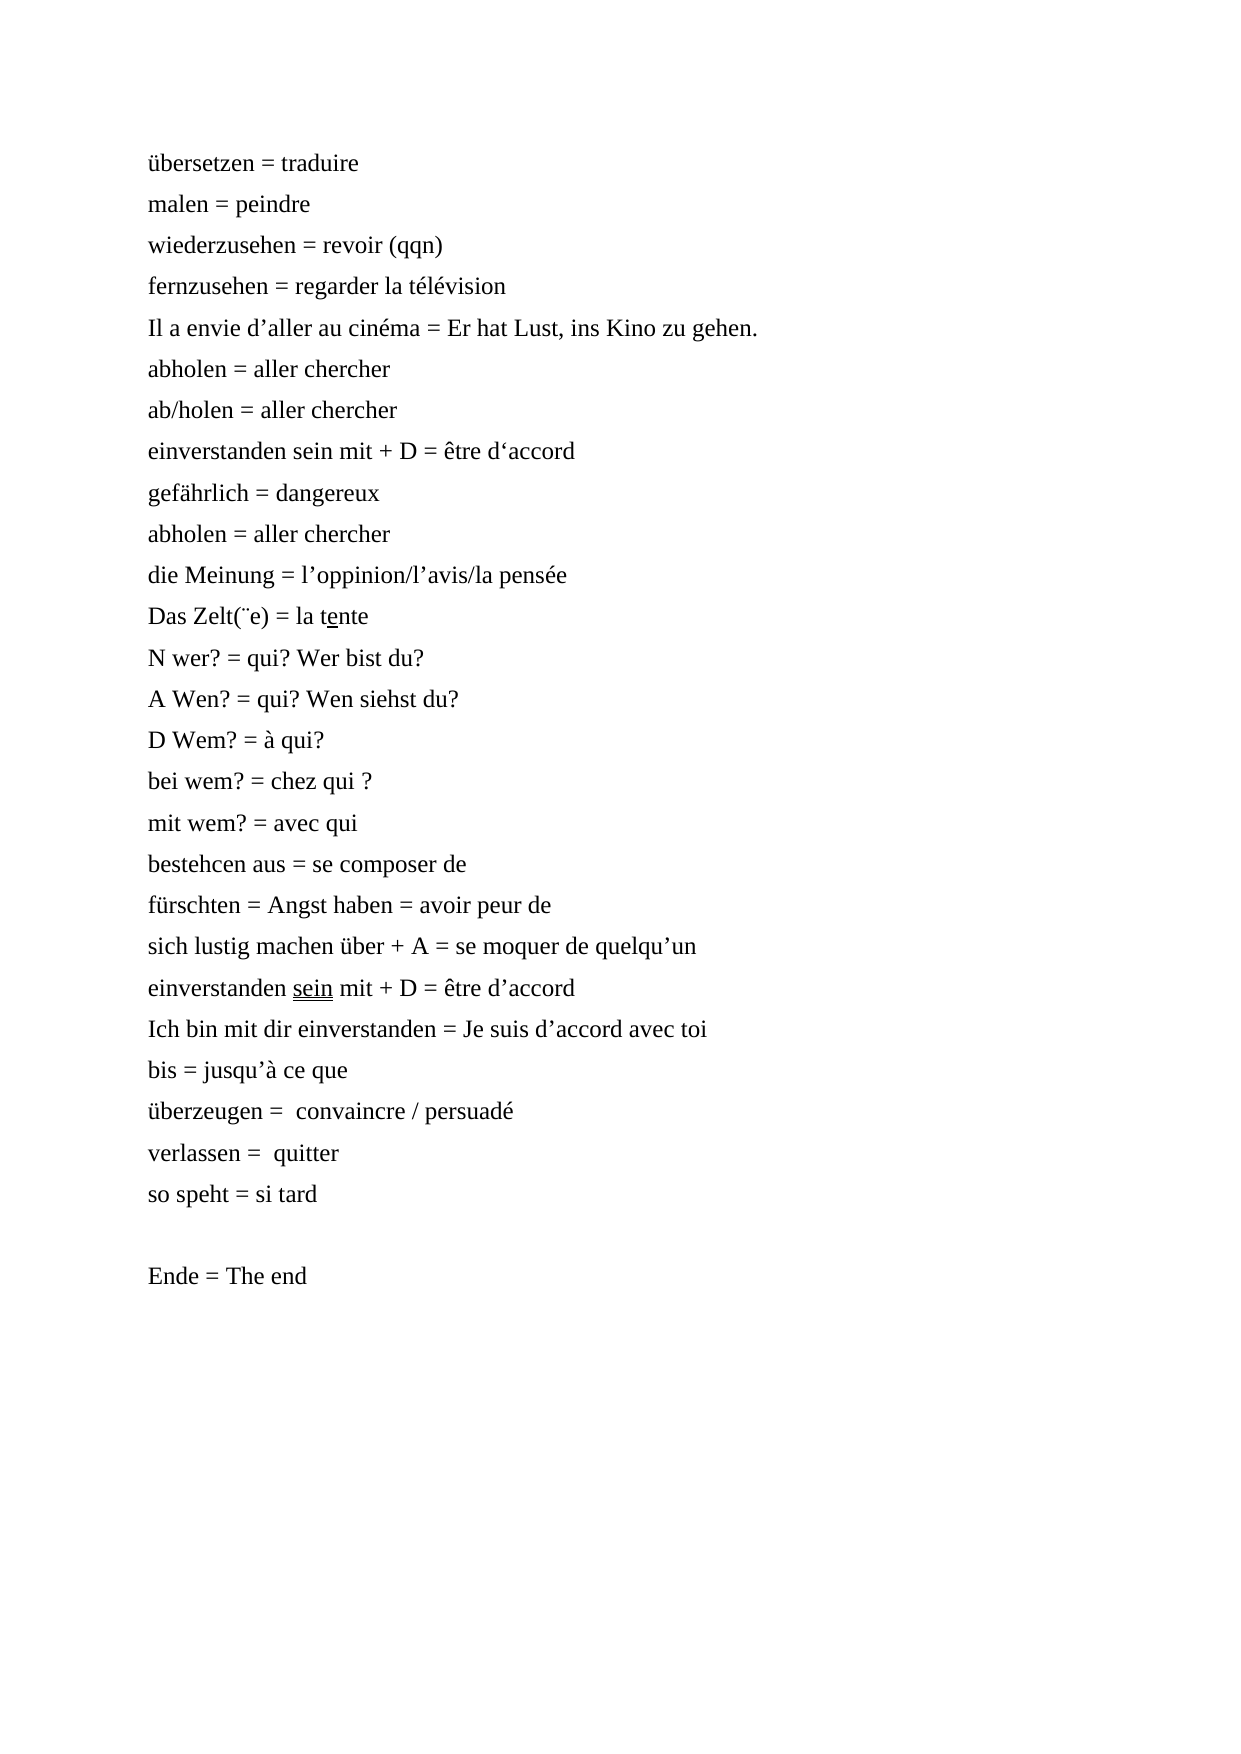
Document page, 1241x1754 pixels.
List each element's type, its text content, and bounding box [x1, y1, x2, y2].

text A Wen? = qui? Wen siehst du? [148, 684, 1093, 713]
text übersetzen = traduire [148, 148, 1093, 176]
text bei wem? = chez qui ? [148, 766, 1093, 795]
text Ich bin mit dir einverstanden = Je suis d’accord avec toi [148, 1014, 1093, 1043]
text malen = peindre [148, 189, 1093, 218]
text überzeugen = convaincre / persuadé [148, 1096, 1093, 1125]
text ab/holen = aller chercher [148, 395, 1093, 424]
text N wer? = qui? Wer bist du? [148, 643, 1093, 671]
text so speht = si tard [148, 1179, 1093, 1208]
text fernzusehen = regarder la télévision [148, 271, 1093, 300]
text einverstanden sein mit + D = être d’accord [148, 973, 1093, 1001]
text die Meinung = l’oppinion/l’avis/la pensée [148, 560, 1093, 589]
text sich lustig machen über + A = se moquer de quelqu’un [148, 931, 1093, 960]
text Ende = The end [148, 1261, 1093, 1290]
text wiederzusehen = revoir (qqn) [148, 230, 1093, 259]
text Il a envie d’aller au cinéma = Er hat Lust, ins Kino zu gehen. [148, 313, 1093, 341]
text verlassen = quitter [148, 1138, 1093, 1166]
text gefährlich = dangereux [148, 478, 1093, 506]
text fürschten = Angst haben = avoir peur de [148, 890, 1093, 919]
text mit wem? = avec qui [148, 808, 1093, 836]
text bis = jusqu’à ce que [148, 1055, 1093, 1084]
text bestehcen aus = se composer de [148, 849, 1093, 878]
text abholen = aller chercher [148, 519, 1093, 548]
text Das Zelt(¨e) = la tente [148, 601, 1093, 630]
text einverstanden sein mit + D = être d‘accord [148, 436, 1093, 465]
text D Wem? = à qui? [148, 725, 1093, 754]
text abholen = aller chercher [148, 354, 1093, 383]
